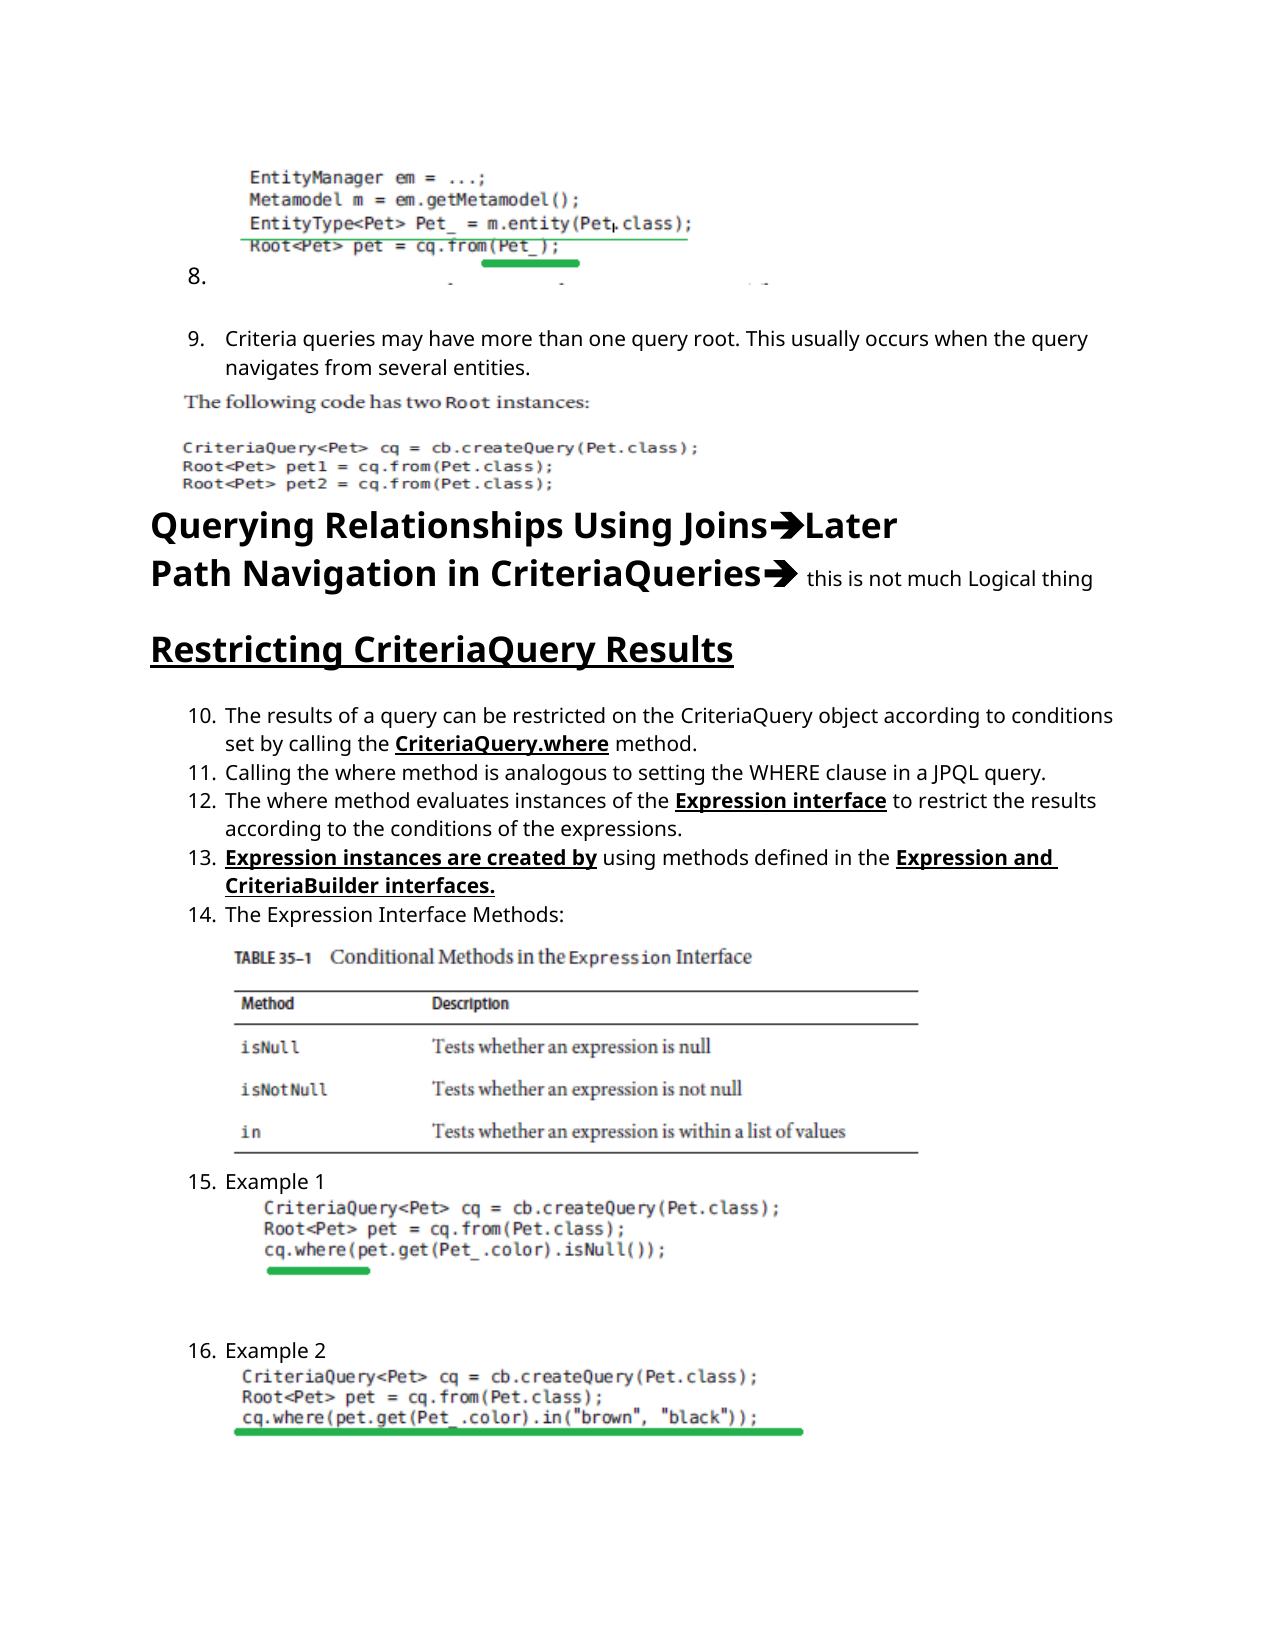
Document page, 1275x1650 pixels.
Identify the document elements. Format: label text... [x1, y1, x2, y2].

text Restricting CriteriaQuery Results [150, 624, 1125, 673]
list Criteria queries may have more than one query root. This usually occurs when the query navigates from several entities. [187, 324, 1125, 381]
picture [150, 381, 732, 501]
picture [225, 1196, 821, 1280]
list The Expression Interface Methods: [187, 900, 1125, 928]
list Example 1 [187, 1167, 1125, 1196]
list The results of a query can be restricted on the CriteriaQuery object according to conditions set by calling the CriteriaQuery.where method. [187, 701, 1125, 758]
list Expression instances are created by using methods defined in the Expression and CriteriaBuilder interfaces. [187, 843, 1125, 900]
picture [225, 150, 807, 285]
text Path Navigation in CriteriaQueries this is not much Logical thing [150, 548, 1125, 597]
text Querying Relationships Using JoinsLater [150, 500, 1125, 548]
picture [225, 928, 919, 1168]
list Example 2 [187, 1336, 1125, 1365]
list Calling the where method is analogous to setting the WHERE clause in a JPQL query. [187, 758, 1125, 786]
list The where method evaluates instances of the Expression interface to restrict the results according to the conditions of the expressions. [187, 786, 1125, 843]
picture [225, 1364, 888, 1444]
